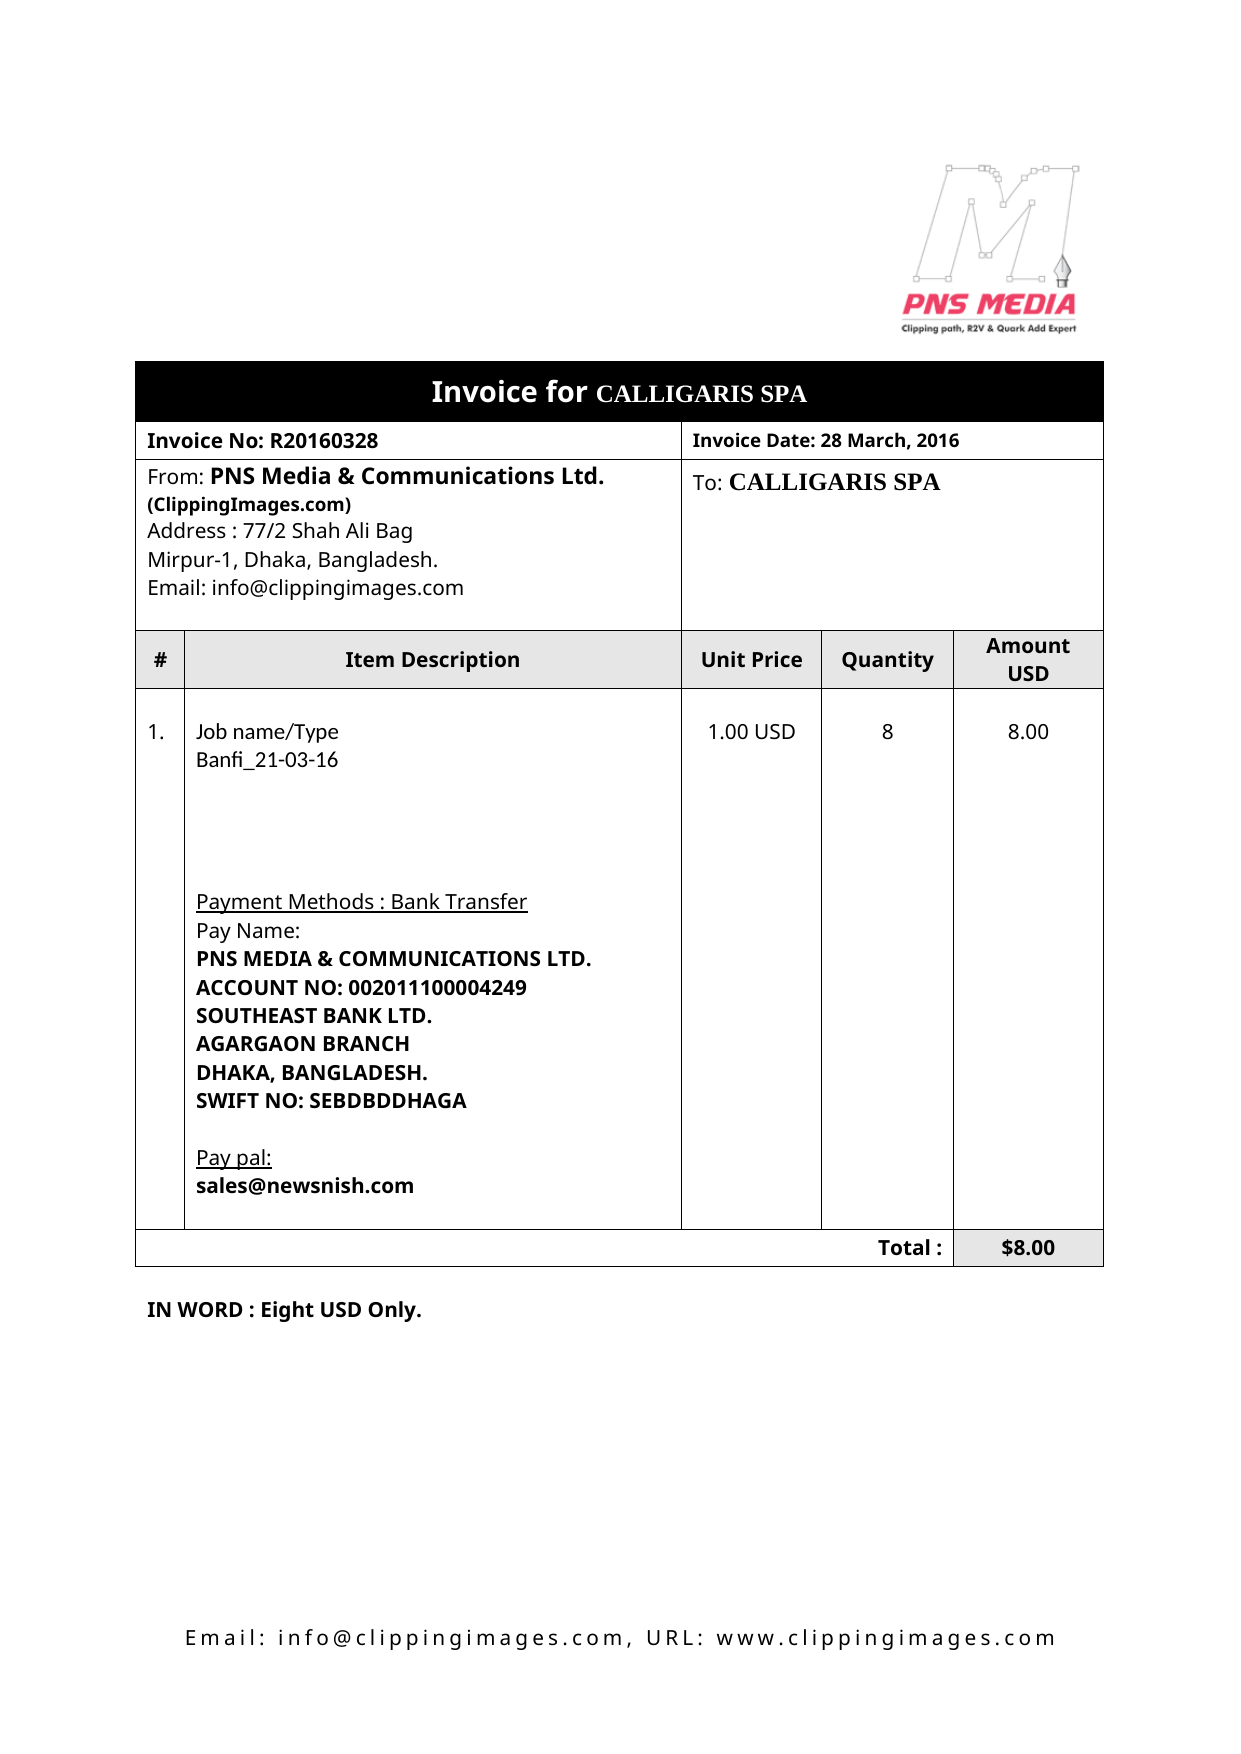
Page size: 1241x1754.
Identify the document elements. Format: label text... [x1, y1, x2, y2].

table_cell Job name/Type Banfi_21-03-16 Payment Methods : Bank Transfer Pay Name: PNS MEDIA & COMMUNICATIONS LTD. ACCOUNT NO: 002011100004249 SOUTHEAST BANK LTD. AGARGAON BRANCH DHAKA, BANGLADESH. SWIFT NO: SEBDBDDHAGA Pay pal: sales@newsnish.com [185, 689, 681, 1228]
table_cell Unit Price [682, 631, 821, 688]
picture [897, 156, 1085, 344]
table_header Invoice for CALLIGARIS SPA [136, 362, 1103, 421]
table_cell # [136, 631, 184, 688]
table_cell $8.00 [954, 1230, 1103, 1266]
table_cell Item Description [185, 631, 681, 688]
table_cell 8 [822, 689, 953, 1228]
table_cell Total : [136, 1230, 953, 1266]
table_cell To: CALLIGARIS SPA necchi Ruscone Tania Gnecchi [682, 460, 1103, 630]
table_cell Quantity [822, 631, 953, 688]
table_cell Amount USD [954, 631, 1103, 688]
table_cell From: PNS Media & Communications Ltd. (ClippingImages.com) Address : 77/2 Shah Ali Bag Mirpur-1, Dhaka, Bangladesh. Email: info@clippingimages.com [136, 460, 681, 630]
table_cell 1. [136, 689, 184, 1228]
table_cell 8.00 [954, 689, 1103, 1228]
table_cell Invoice No: R20160328 [136, 422, 681, 458]
text IN WORD : Eight USD Only. [147, 1295, 1093, 1323]
table_cell Invoice Date: 28 March, 2016 [682, 422, 1103, 458]
table_cell 1.00 USD [682, 689, 821, 1228]
